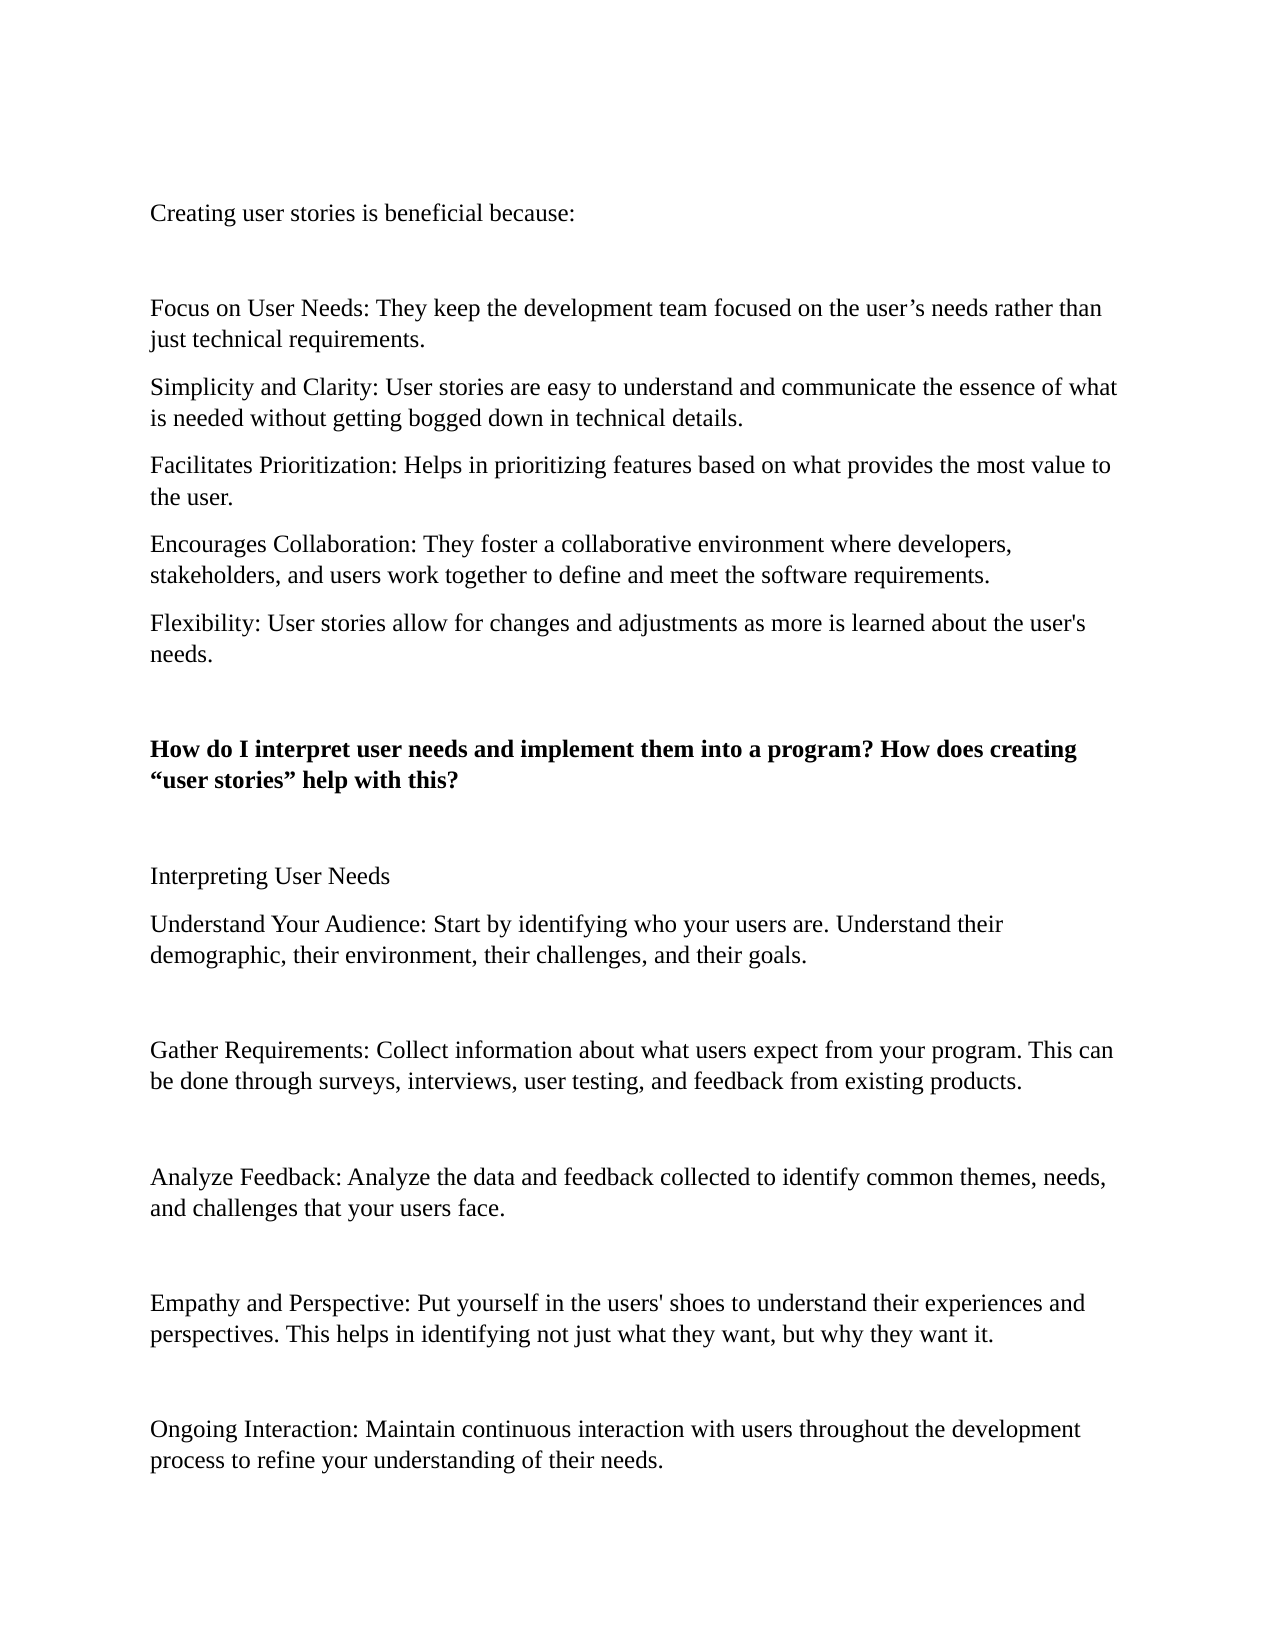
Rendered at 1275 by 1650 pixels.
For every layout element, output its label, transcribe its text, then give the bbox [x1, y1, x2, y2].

text How do I interpret user needs and implement them into a program? How does creating “user stories” help with this? [150, 734, 1125, 794]
text Understand Your Audience: Start by identifying who your users are. Understand their demographic, their environment, their challenges, and their goals. [150, 909, 1125, 968]
text Encourages Collaboration: They foster a collaborative environment where developers, stakeholders, and users work together to define and meet the software requirements. [150, 529, 1125, 589]
text Focus on User Needs: They keep the development team focused on the user’s needs rather than just technical requirements. [150, 293, 1125, 353]
text Simplicity and Clarity: User stories are easy to understand and communicate the essence of what is needed without getting bogged down in technical details. [150, 372, 1125, 432]
text Analyze Feedback: Analyze the data and feedback collected to identify common themes, needs, and challenges that your users face. [150, 1162, 1125, 1221]
text Ongoing Interaction: Maintain continuous interaction with users throughout the development process to refine your understanding of their needs. [150, 1414, 1125, 1474]
text Flexibility: User stories allow for changes and adjustments as more is learned about the user's needs. [150, 608, 1125, 668]
text Creating user stories is beneficial because: [150, 198, 1125, 226]
text Interpreting User Needs [150, 861, 1125, 890]
text Empathy and Perspective: Put yourself in the users' shoes to understand their experiences and perspectives. This helps in identifying not just what they want, but why they want it. [150, 1288, 1125, 1348]
text Gather Requirements: Collect information about what users expect from your program. This can be done through surveys, interviews, user testing, and feedback from existing products. [150, 1035, 1125, 1095]
text Facilitates Prioritization: Helps in prioritizing features based on what provides the most value to the user. [150, 451, 1125, 510]
